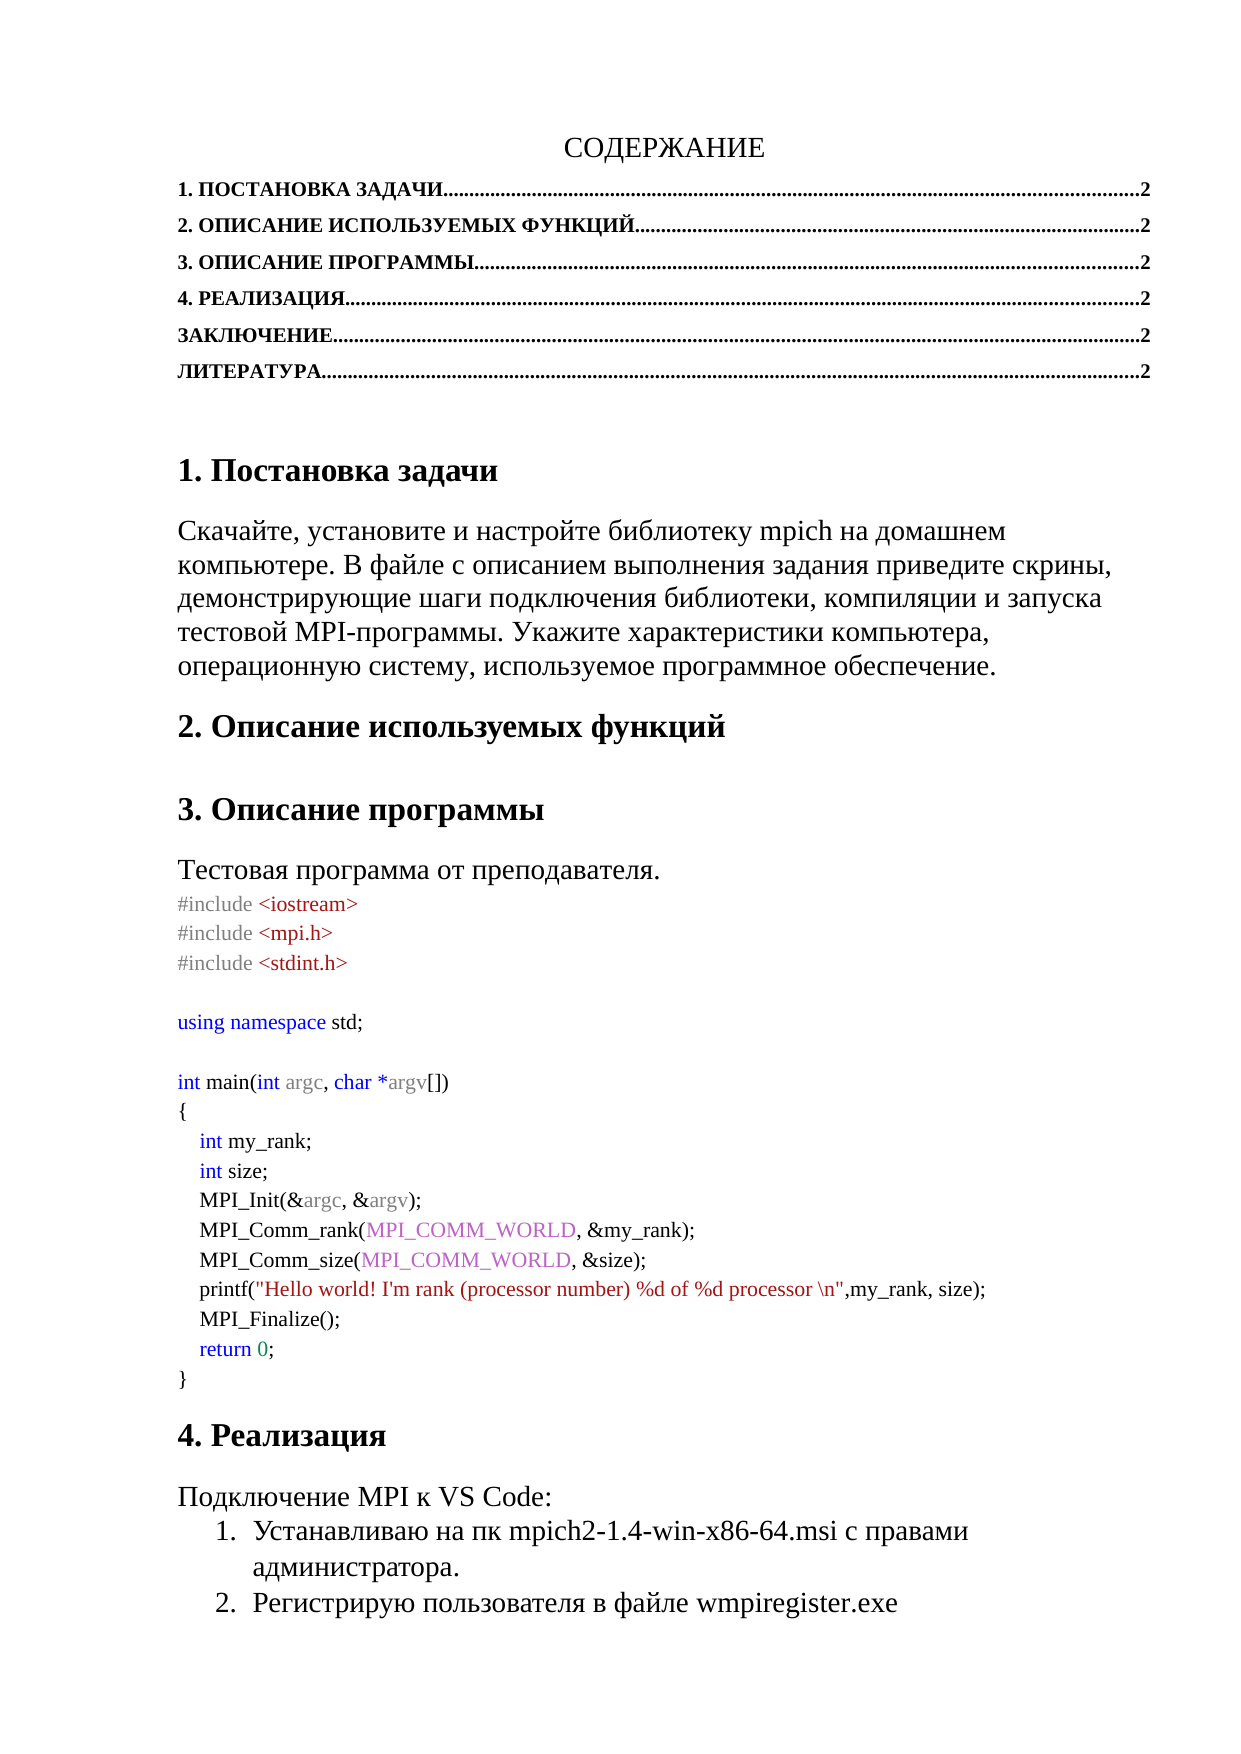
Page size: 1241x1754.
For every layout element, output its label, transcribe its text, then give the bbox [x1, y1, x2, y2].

text Заключение 2 [177, 323, 1152, 347]
text MPI_Comm_size(MPI_COMM_WORLD, &size); [177, 1242, 1152, 1272]
text int main(int argc, char *argv[]) [177, 1064, 1152, 1094]
text Подключение MPI к VS Code: [177, 1479, 1152, 1513]
subtitle 2. Описание используемых функций [177, 706, 1152, 744]
subtitle 1. Постановка задачи [177, 450, 1152, 488]
subtitle 3. Описание программы [177, 789, 1152, 827]
text return 0; [177, 1331, 1152, 1361]
text #include <mpi.h> [177, 916, 1152, 945]
list Устанавливаю на пк mpich2-1.4-win-x86-64.msi с правами администратора. [215, 1513, 1152, 1583]
text Тестовая программа от преподавателя. [177, 852, 1152, 886]
text using namespace std; [177, 1005, 1152, 1034]
text } [177, 1361, 1152, 1391]
text Скачайте, установите и настройте библиотеку mpich на домашнем компьютере. В файле с описанием выполнения задания приведите скрины, демонстрирующие шаги подключения библиотеки, компиляции и запуска тестовой MPI-программы. Укажите характеристики компьютера, операционную систему, используемое программное обеспечение. [177, 513, 1152, 681]
text СОДЕРЖАНИЕ [177, 131, 1152, 164]
text printf("Hello world! I'm rank (processor number) %d of %d processor \n",my_rank, size); [177, 1272, 1152, 1302]
text 3. Описание программы 2 [177, 250, 1152, 274]
text int my_rank; [177, 1123, 1152, 1153]
list Регистрирую пользователя в файле wmpiregister.exe [215, 1585, 1152, 1619]
text 1. Постановка задачи 2 [177, 177, 1152, 201]
text MPI_Init(&argc, &argv); [177, 1183, 1152, 1213]
text MPI_Comm_rank(MPI_COMM_WORLD, &my_rank); [177, 1213, 1152, 1242]
text 4. Реализация 2 [177, 286, 1152, 310]
text 2. Описание используемых функций 2 [177, 213, 1152, 237]
text Литература 2 [177, 359, 1152, 383]
text MPI_Finalize(); [177, 1302, 1152, 1331]
subtitle 4. Реализация [177, 1416, 1152, 1454]
text #include <iostream> [177, 886, 1152, 916]
text int size; [177, 1153, 1152, 1183]
text { [177, 1094, 1152, 1123]
text #include <stdint.h> [177, 945, 1152, 975]
